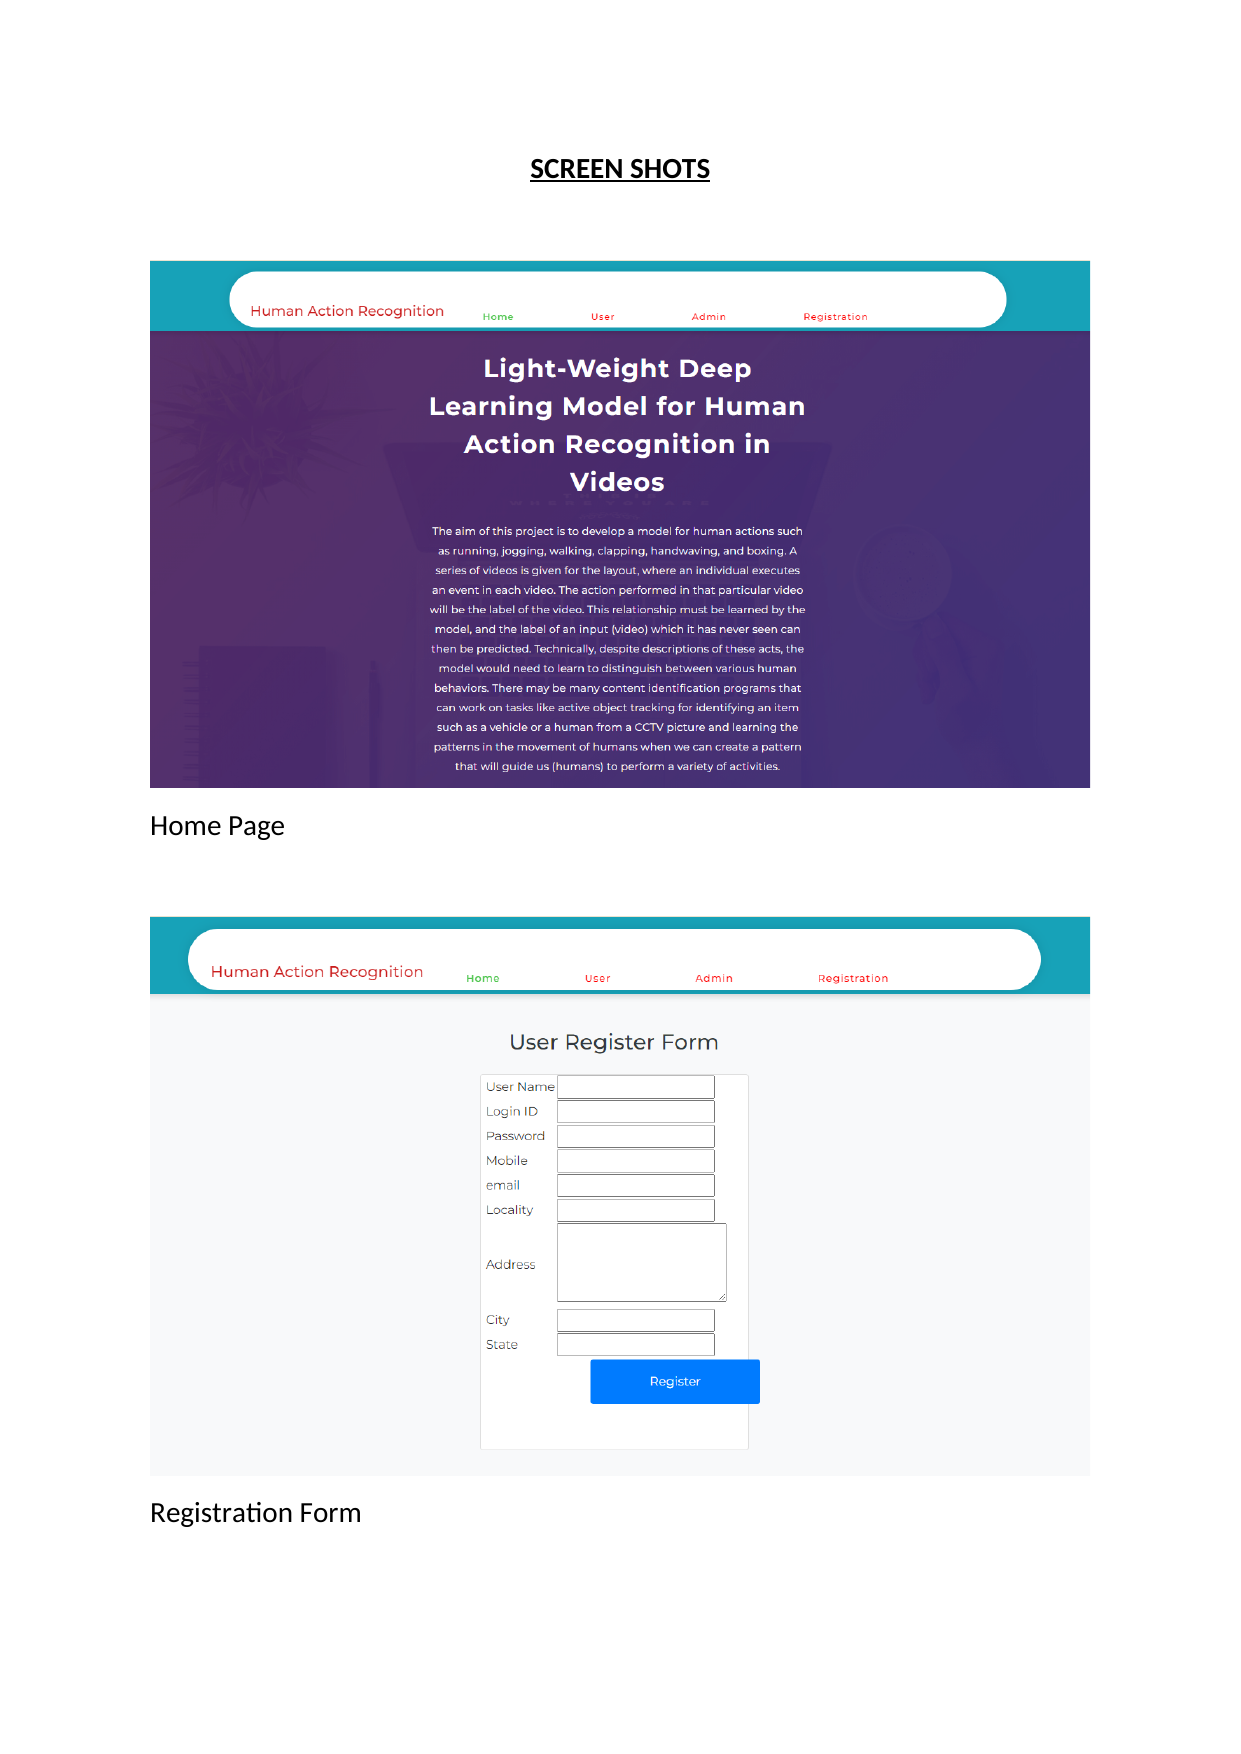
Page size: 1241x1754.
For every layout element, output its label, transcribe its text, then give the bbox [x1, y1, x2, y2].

text SCREEN SHOTS [150, 150, 1090, 186]
picture [150, 260, 1091, 788]
text Home Page [150, 807, 1090, 842]
text Registration Form [150, 1494, 1090, 1530]
picture [150, 916, 1091, 1476]
